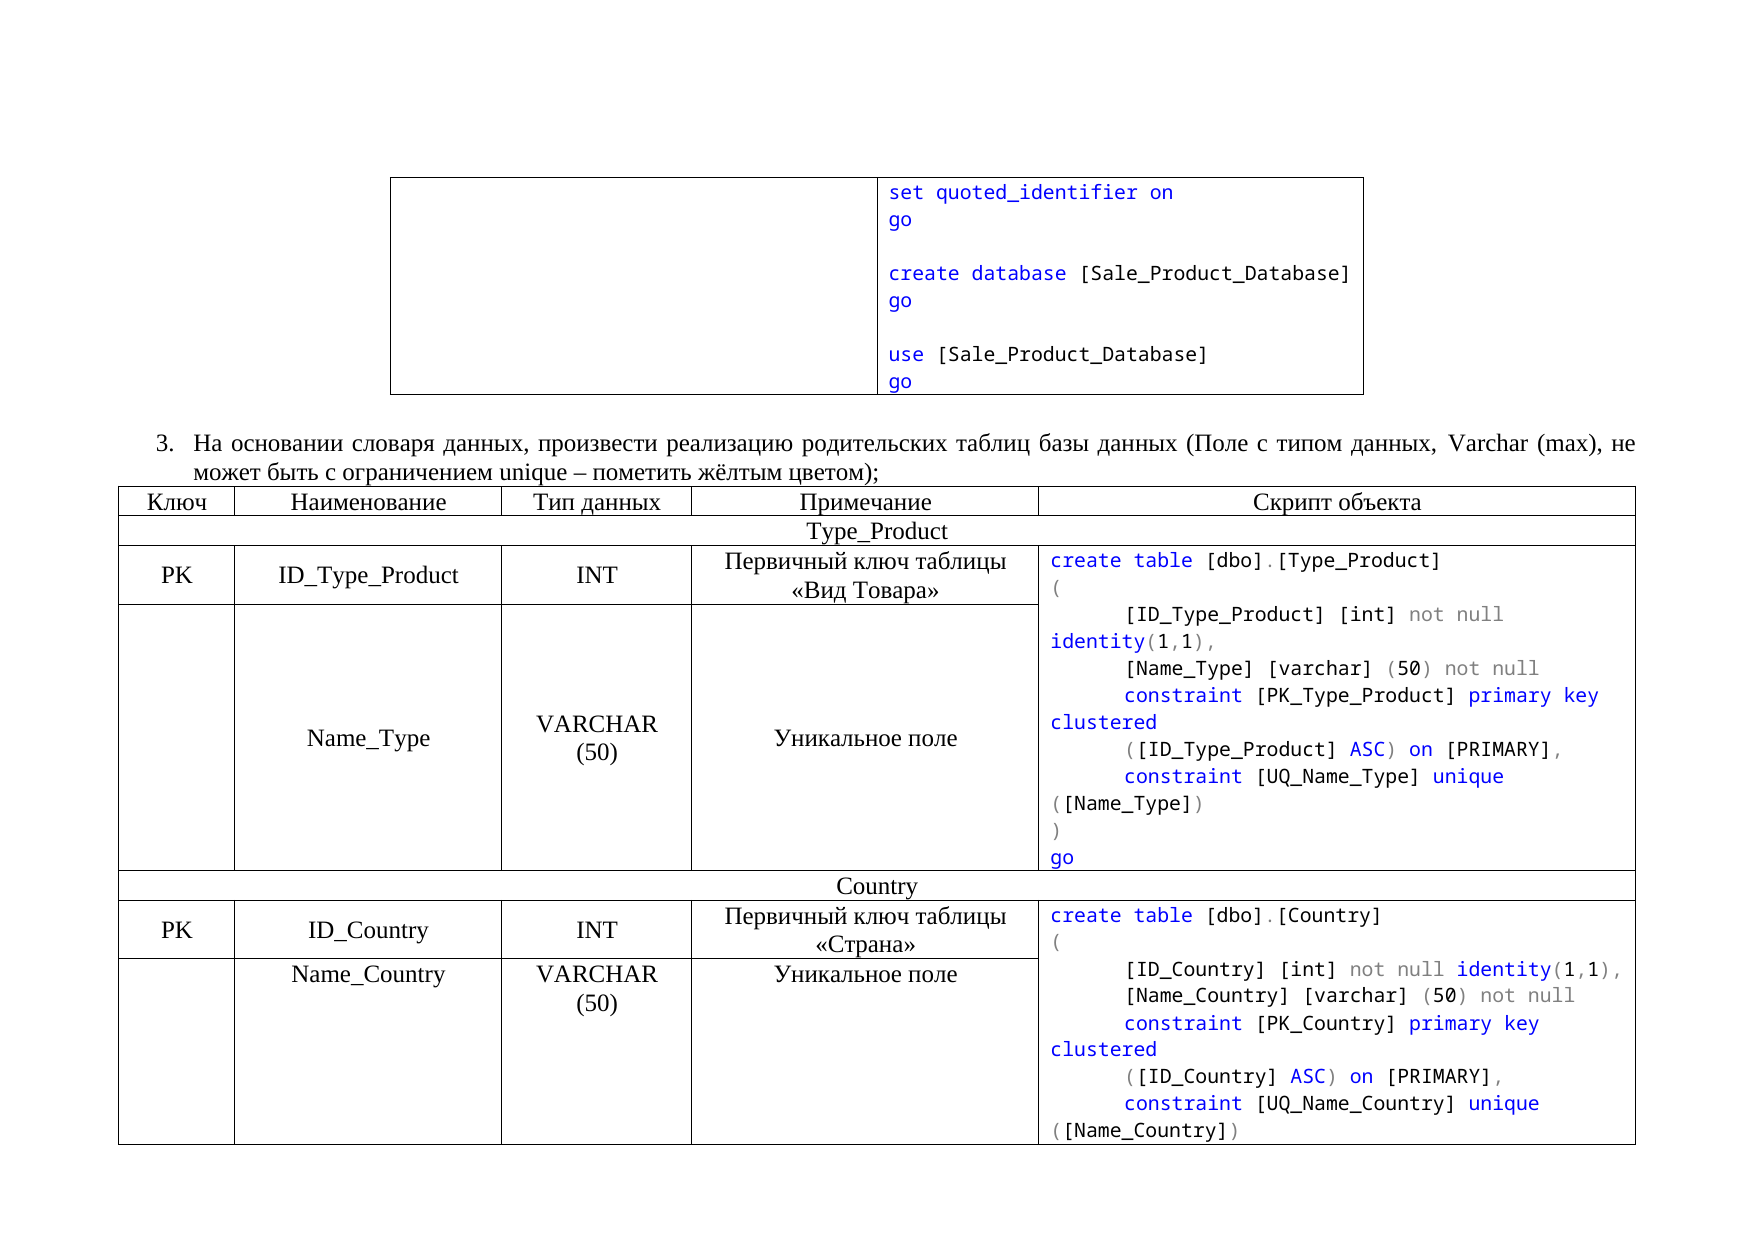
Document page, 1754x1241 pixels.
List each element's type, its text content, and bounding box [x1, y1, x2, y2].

table_cell Country [119, 871, 1635, 900]
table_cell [391, 178, 877, 394]
list На основании словаря данных, произвести реализацию родительских таблиц базы данных (Поле с типом данных, Varchar (max), не может быть с ограничением unique – пометить жёлтым цветом); [156, 428, 1636, 486]
table_cell create table [dbo].[Type_Product] ( [ID_Type_Product] [int] not null identity(1,1), [Name_Type] [varchar] (50) not null constraint [PK_Type_Product] primary key clustered ([ID_Type_Product] ASC) on [PRIMARY], constraint [UQ_Name_Type] unique ([Name_Type]) ) go [1062, 546, 1635, 870]
table_header Скрипт объекта [1039, 487, 1635, 515]
table_cell INT [502, 901, 691, 958]
table_cell Уникальное поле [692, 959, 1038, 1144]
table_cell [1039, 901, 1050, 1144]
table_cell ID_Country [235, 901, 501, 958]
table_cell Name_Type [235, 605, 501, 870]
table_cell [119, 605, 234, 870]
table_header Примечание [692, 487, 1038, 515]
table_cell Уникальное поле [692, 605, 1038, 870]
table_cell [119, 959, 234, 1144]
table_cell Первичный ключ таблицы «Вид Товара» [692, 546, 1038, 604]
table_header Тип данных [502, 487, 691, 515]
table_cell Name_Country [235, 959, 501, 1144]
table_cell Первичный ключ таблицы «Страна» [692, 901, 1038, 958]
table_cell ID_Type_Product [235, 546, 501, 604]
table_cell PK [119, 901, 234, 958]
table_header Ключ [119, 487, 234, 515]
table_cell INT [502, 546, 691, 604]
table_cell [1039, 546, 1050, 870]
table_cell VARCHAR (50) [502, 605, 691, 870]
table_cell set ansi_nulls on go set ansi_padding on go set quoted_identifier on go create database [Sale_Product_Database] go use [Sale_Product_Database] go [878, 178, 1363, 394]
table_cell Type_Product [119, 516, 1635, 545]
table_cell create table [dbo].[Country] ( [ID_Country] [int] not null identity(1,1), [Name_Country] [varchar] (50) not null constraint [PK_Country] primary key clustered ([ID_Country] ASC) on [PRIMARY], constraint [UQ_Name_Country] unique ([Name_Country]) ) go [1062, 901, 1635, 1144]
table_cell VARCHAR (50) [502, 959, 691, 1144]
table_header Наименование [235, 487, 501, 515]
table_cell PK [119, 546, 234, 604]
